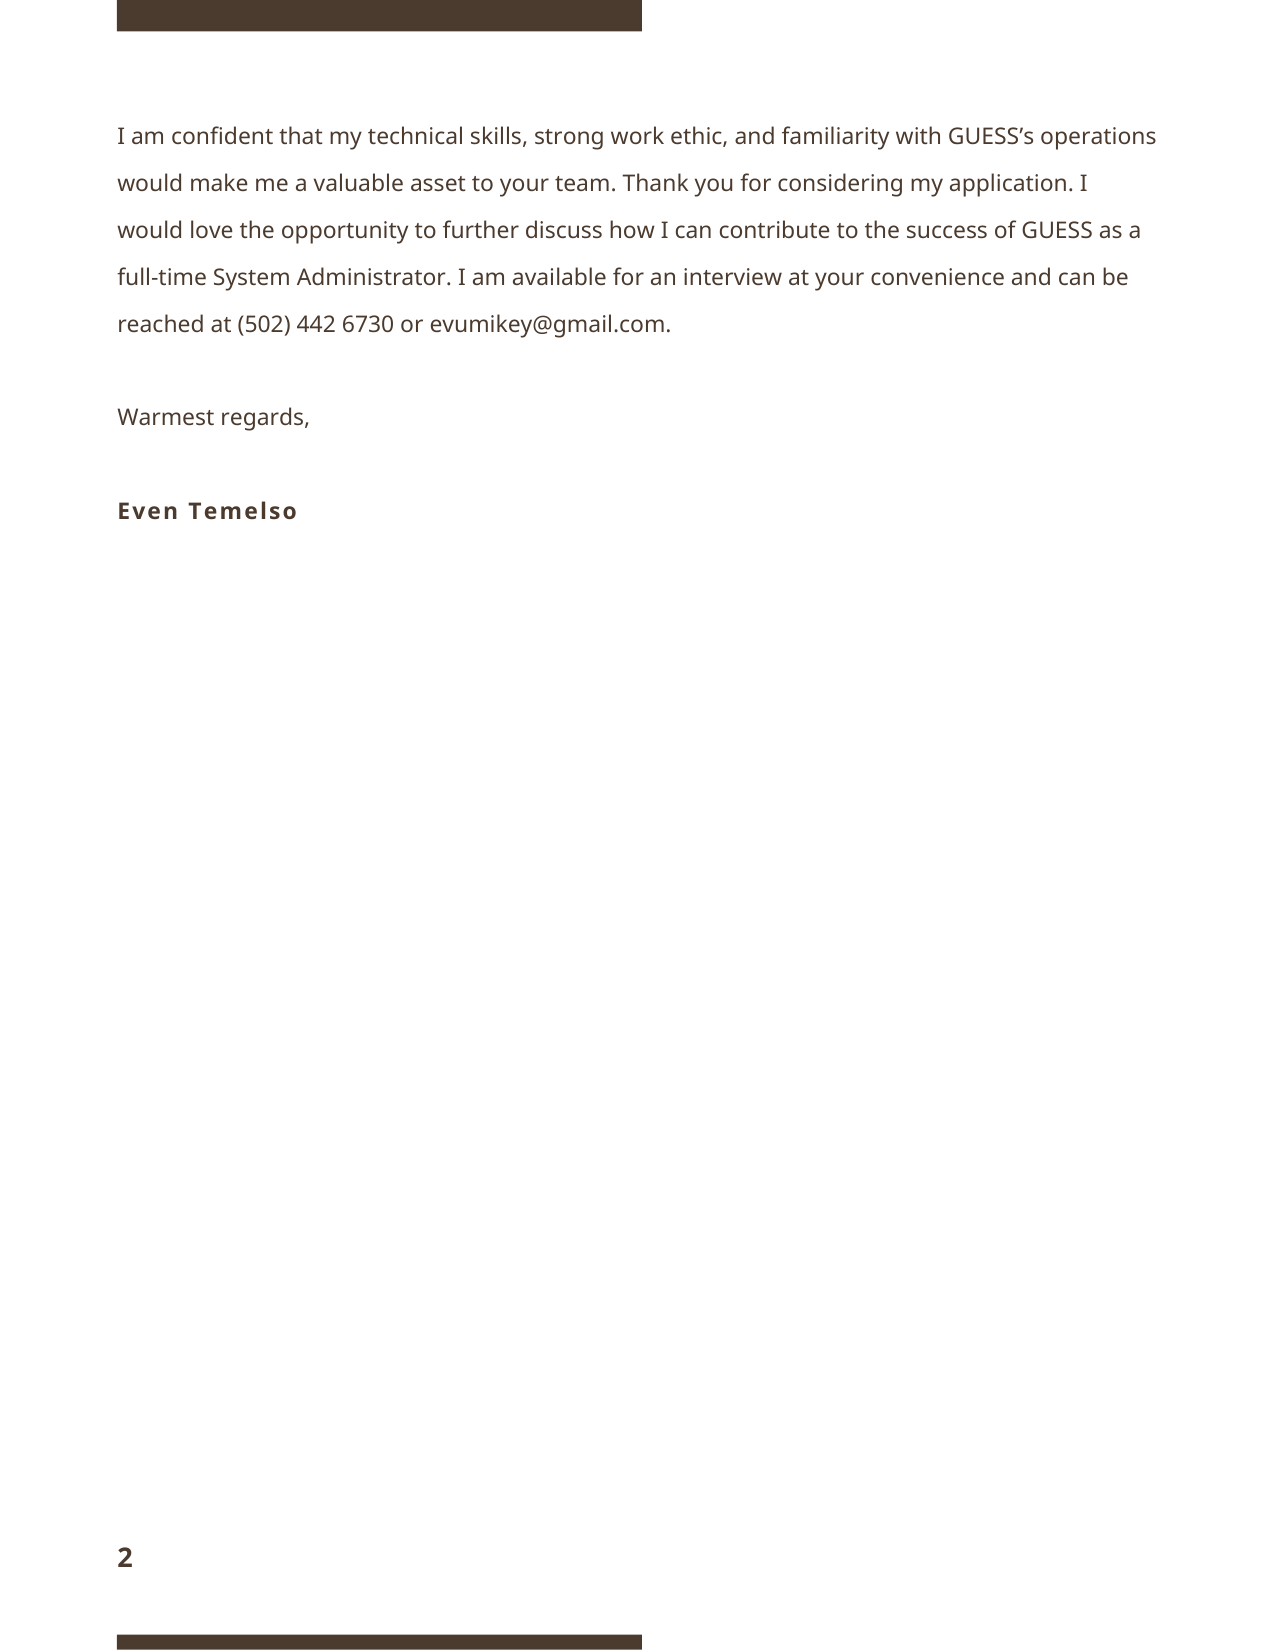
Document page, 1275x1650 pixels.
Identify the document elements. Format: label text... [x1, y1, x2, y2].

text Warmest regards, [117, 401, 1158, 432]
text I am confident that my technical skills, strong work ethic, and familiarity with GUESS’s operations would make me a valuable asset to your team. Thank you for considering my application. I would love the opportunity to further discuss how I can contribute to the success of GUESS as a full-time System Administrator. I am available for an interview at your convenience and can be reached at (502) 442 6730 or evumikey@gmail.com. [117, 120, 1158, 339]
